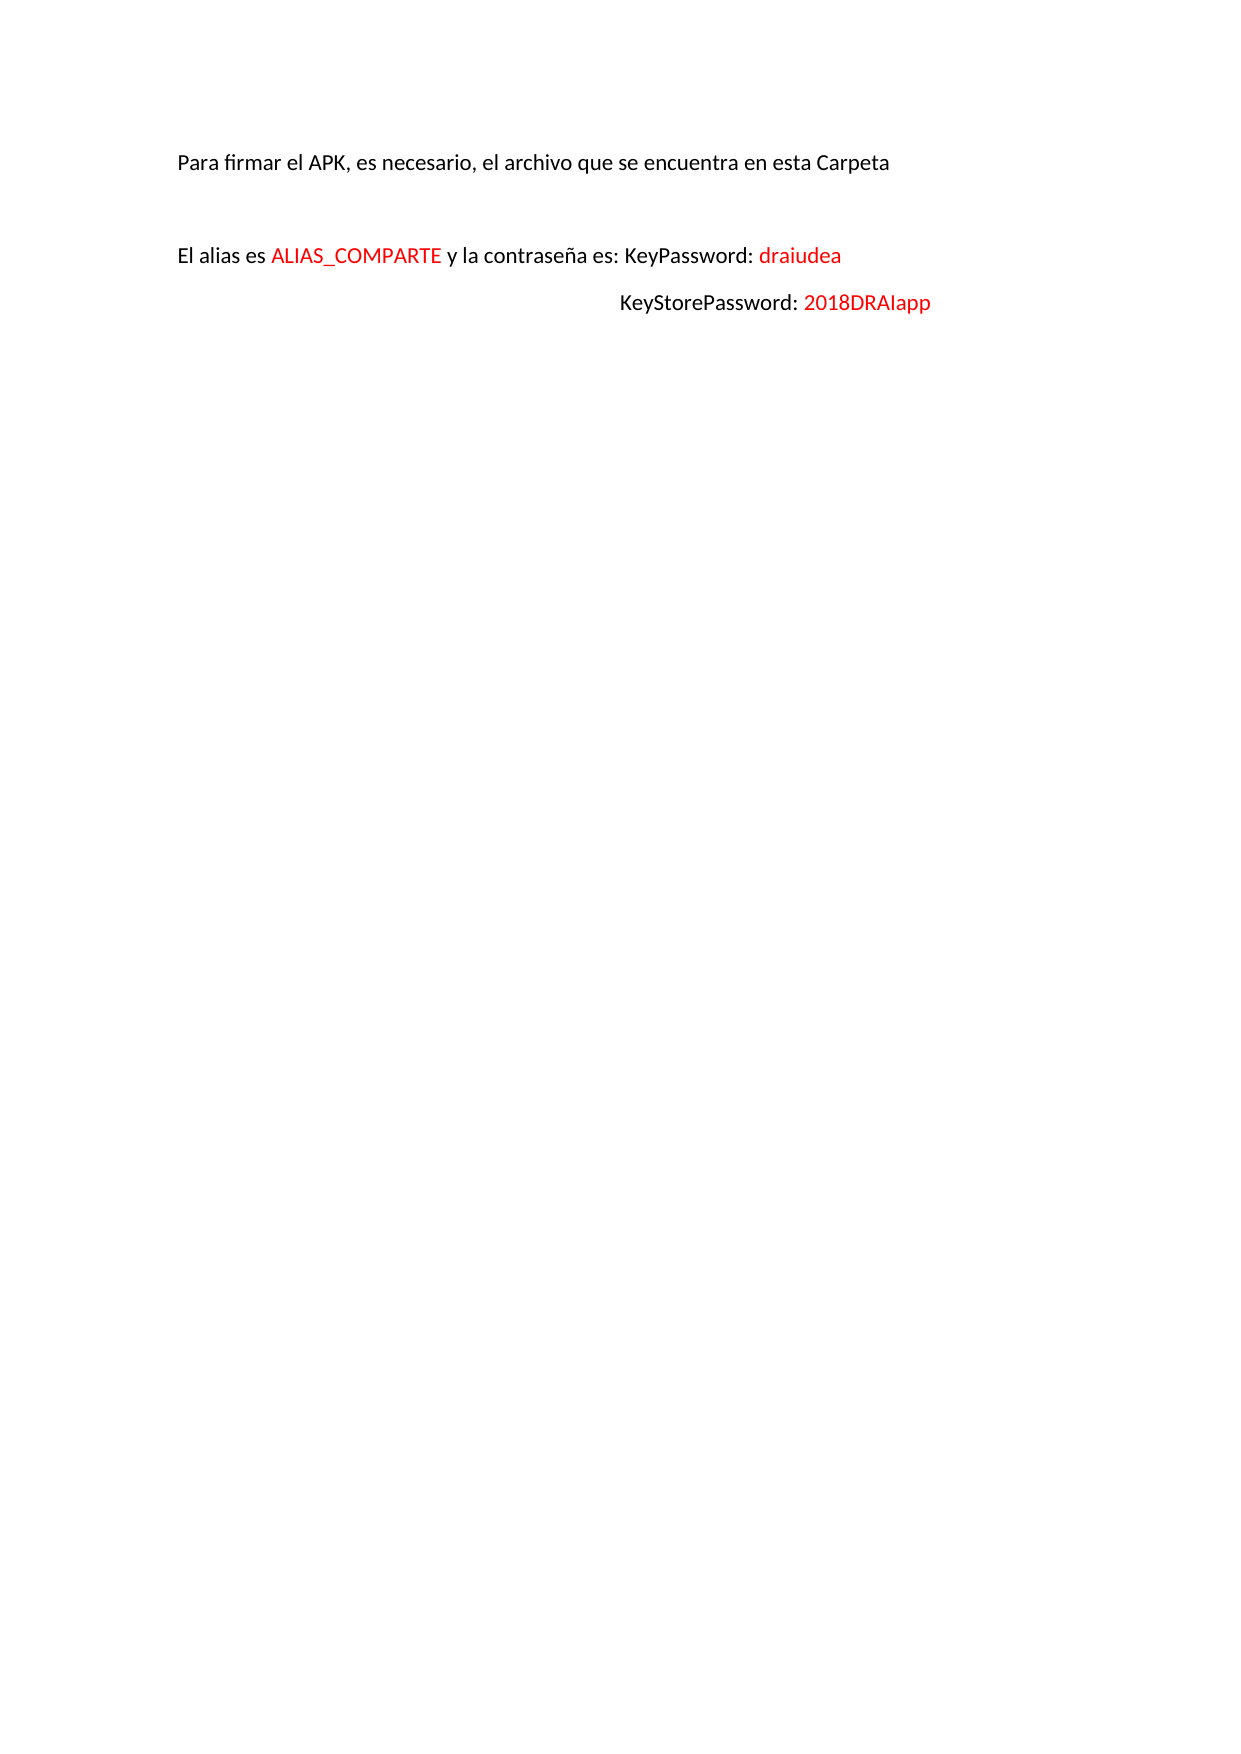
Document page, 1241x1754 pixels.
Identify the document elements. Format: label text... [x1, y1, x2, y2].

text El alias es ALIAS_COMPARTE y la contraseña es: KeyPassword: draiudea [177, 241, 1063, 269]
text Para firmar el APK, es necesario, el archivo que se encuentra en esta Carpeta [177, 148, 1063, 176]
text KeyStorePassword: 2018DRAIapp [177, 288, 1063, 316]
